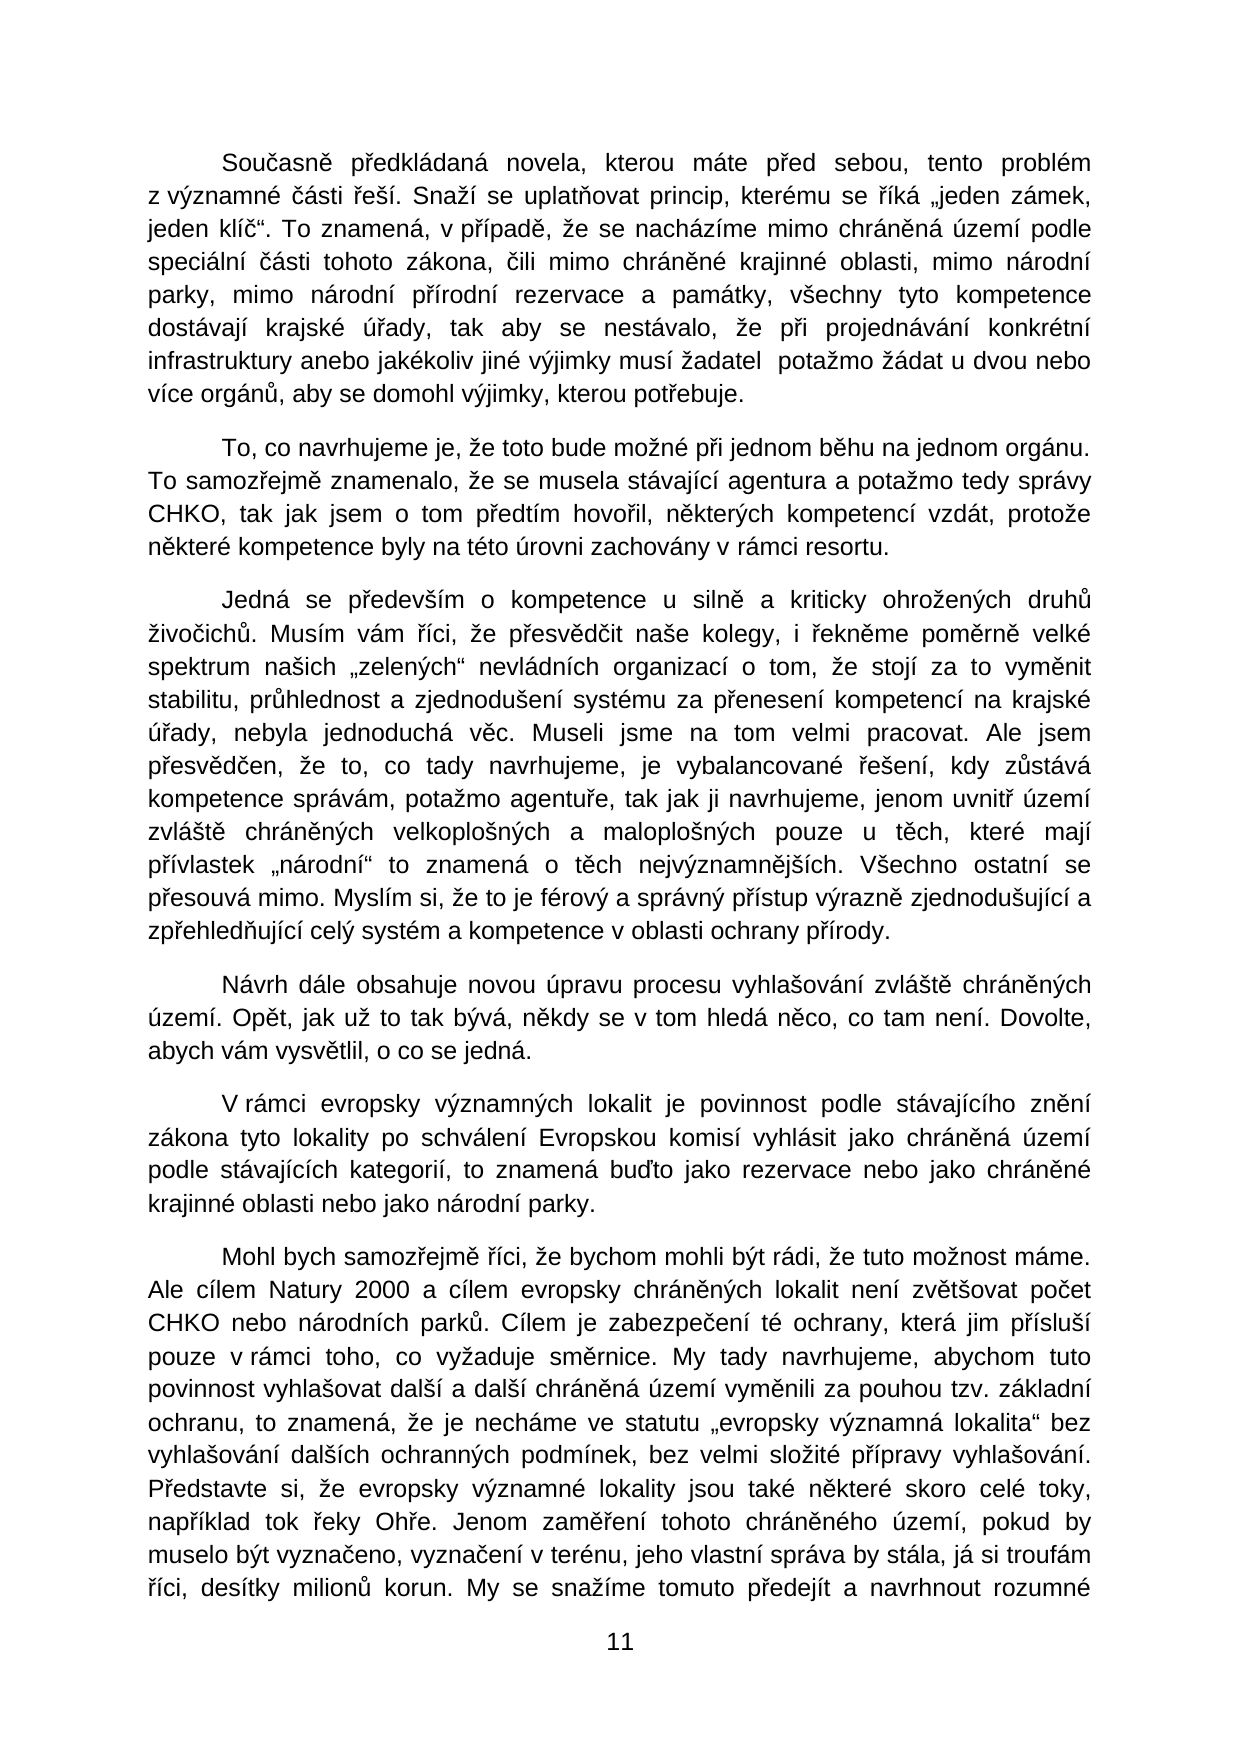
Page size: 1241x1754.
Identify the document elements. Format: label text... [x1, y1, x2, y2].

text Jedná se především o kompetence u silně a kriticky ohrožených druhů živočichů. Musím vám říci, že přesvědčit naše kolegy, i řekněme poměrně velké spektrum našich „zelených“ nevládních organizací o tom, že stojí za to vyměnit stabilitu, průhlednost a zjednodušení systému za přenesení kompetencí na krajské úřady, nebyla jednoduchá věc. Museli jsme na tom velmi pracovat. Ale jsem přesvědčen, že to, co tady navrhujeme, je vybalancované řešení, kdy zůstává kompetence správám, potažmo agentuře, tak jak ji navrhujeme, jenom uvnitř území zvláště chráněných velkoplošných a maloplošných pouze u těch, které mají přívlastek „národní“ to znamená o těch nejvýznamnějších. Všechno ostatní se přesouvá mimo. Myslím si, že to je férový a správný přístup výrazně zjednodušující a zpřehledňující celý systém a kompetence v oblasti ochrany přírody. [148, 586, 1093, 944]
text Současně předkládaná novela, kterou máte před sebou, tento problém z významné části řeší. Snaží se uplatňovat princip, kterému se říká „jeden zámek, jeden klíč“. To znamená, v případě, že se nacházíme mimo chráněná území podle speciální části tohoto zákona, čili mimo chráněné krajinné oblasti, mimo národní parky, mimo národní přírodní rezervace a památky, všechny tyto kompetence dostávají krajské úřady, tak aby se nestávalo, že při projednávání konkrétní infrastruktury anebo jakékoliv jiné výjimky musí žadatel potažmo žádat u dvou nebo více orgánů, aby se domohl výjimky, kterou potřebuje. [148, 148, 1093, 407]
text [148, 1242, 1093, 1601]
text Návrh dále obsahuje novou úpravu procesu vyhlašování zvláště chráněných území. Opět, jak už to tak bývá, někdy se v tom hledá něco, co tam není. Dovolte, abych vám vysvětlil, o co se jedná. [148, 969, 1093, 1064]
text To, co navrhujeme je, že toto bude možné při jednom běhu na jednom orgánu. To samozřejmě znamenalo, že se musela stávající agentura a potažmo tedy správy CHKO, tak jak jsem o tom předtím hovořil, některých kompetencí vzdát, protože některé kompetence byly na této úrovni zachovány v rámci resortu. [148, 433, 1093, 560]
text V rámci evropsky významných lokalit je povinnost podle stávajícího znění zákona tyto lokality po schválení Evropskou komisí vyhlásit jako chráněná území podle stávajících kategorií, to znamená buďto jako rezervace nebo jako chráněné krajinné oblasti nebo jako národní parky. [148, 1089, 1093, 1217]
